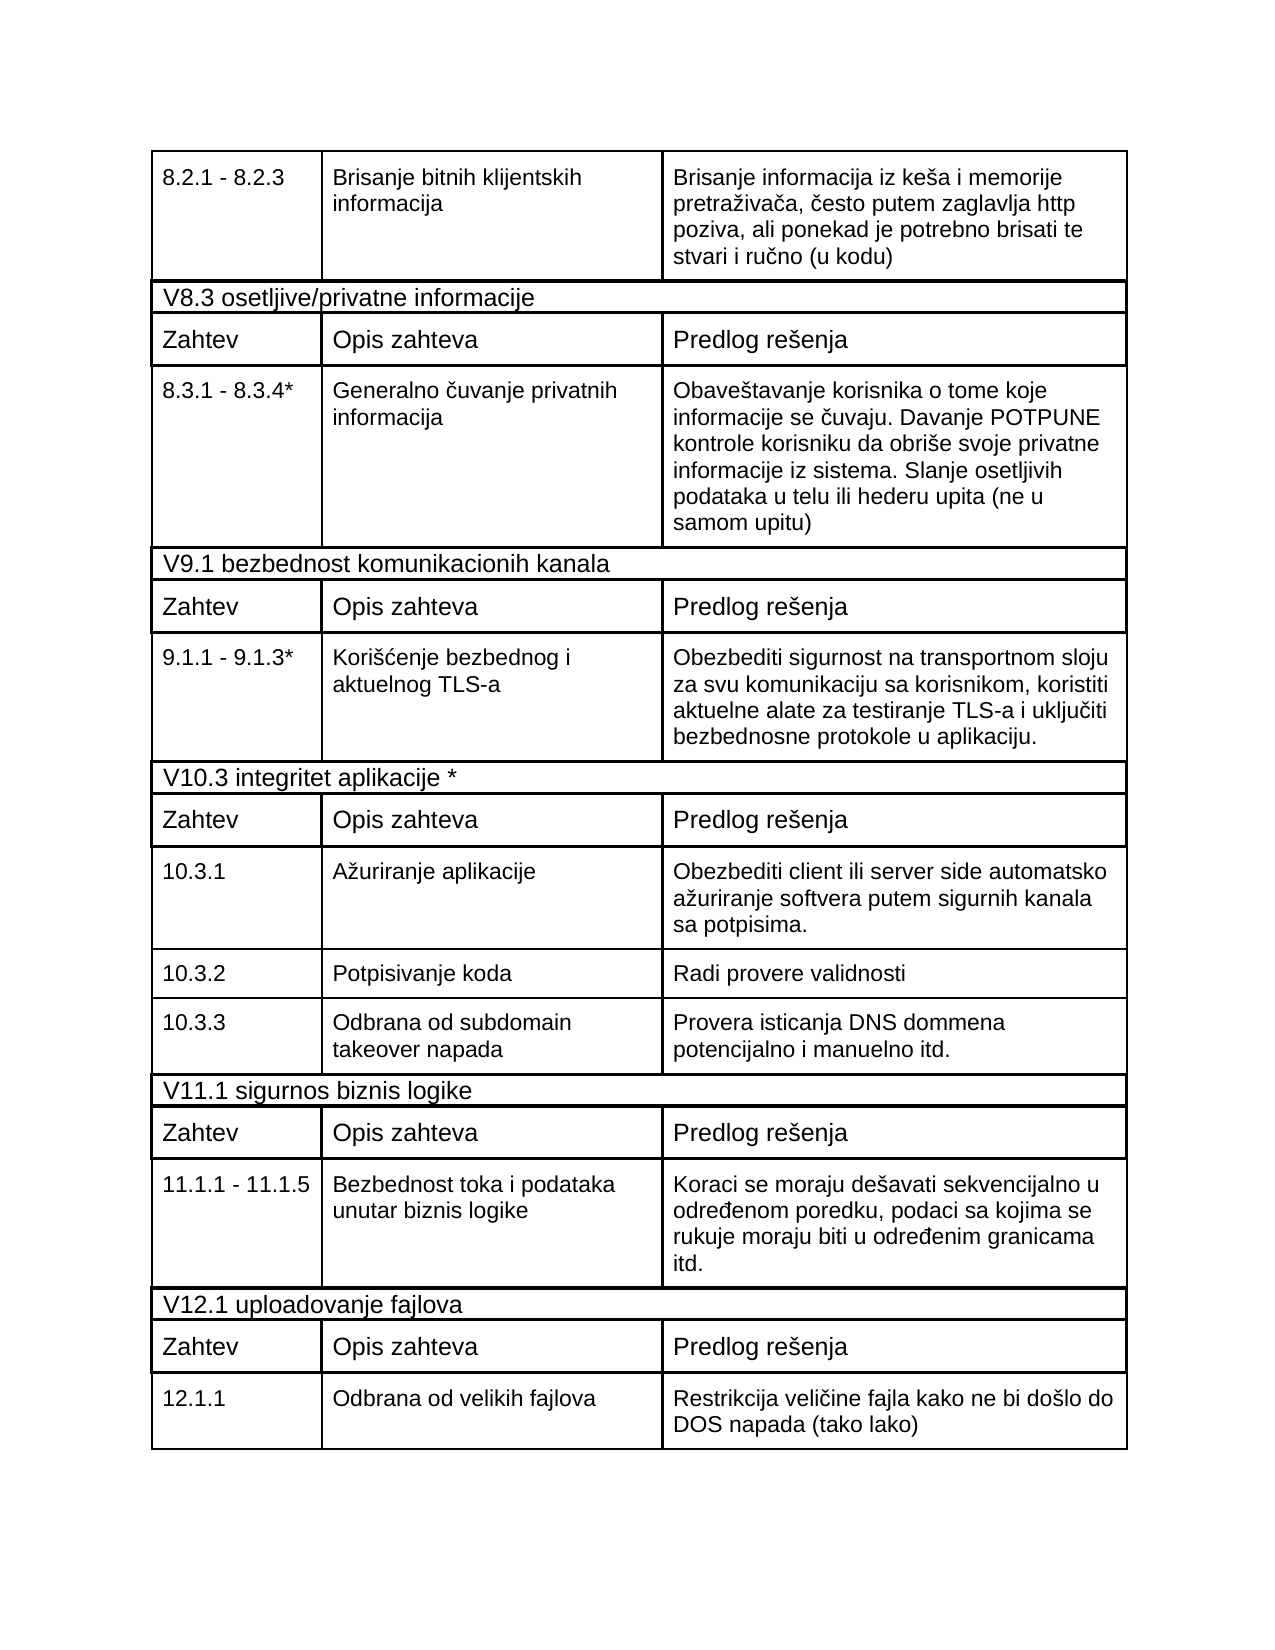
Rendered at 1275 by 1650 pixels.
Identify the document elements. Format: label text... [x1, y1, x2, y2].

table_cell Opis zahteva [323, 314, 661, 364]
table_cell Radi provere validnosti [664, 950, 1126, 997]
table_cell Predlog rešenja [664, 581, 1125, 631]
table_cell 11.1.1 - 11.1.5 [153, 1160, 321, 1286]
table_cell 8.2.1 - 8.2.3 [153, 152, 321, 279]
table_cell Odbrana od subdomain takeover napada [323, 999, 661, 1072]
table_cell V8.3 osetljive/privatne informacije [153, 283, 1125, 311]
table_cell Korišćenje bezbednog i aktuelnog TLS-a [323, 634, 661, 760]
table_cell Predlog rešenja [664, 1321, 1125, 1371]
table_cell Obezbediti sigurnost na transportnom sloju za svu komunikaciju sa korisnikom, koristiti aktuelne alate za testiranje TLS-a i uključiti bezbednosne protokole u aplikaciju. [664, 634, 1126, 760]
table_cell Ažuriranje aplikacije [323, 848, 661, 948]
table_cell Zahtev [153, 795, 320, 844]
table_cell V11.1 sigurnos biznis logike [153, 1076, 1125, 1104]
table_cell Bezbednost toka i podataka unutar biznis logike [323, 1160, 661, 1286]
table_cell V9.1 bezbednost komunikacionih kanala [153, 549, 1125, 578]
table_cell Opis zahteva [323, 795, 661, 844]
table_cell V12.1 uploadovanje fajlova [153, 1290, 1125, 1318]
table_cell 10.3.3 [153, 999, 321, 1072]
table_cell Predlog rešenja [664, 314, 1125, 364]
table_cell Potpisivanje koda [323, 950, 661, 997]
table_cell 8.3.1 - 8.3.4* [153, 367, 321, 546]
table_cell Brisanje informacija iz keša i memorije pretraživača, često putem zaglavlja http poziva, ali ponekad je potrebno brisati te stvari i ručno (u kodu) [664, 152, 1126, 279]
table_cell Obaveštavanje korisnika o tome koje informacije se čuvaju. Davanje POTPUNE kontrole korisniku da obriše svoje privatne informacije iz sistema. Slanje osetljivih podataka u telu ili hederu upita (ne u samom upitu) [664, 367, 1126, 546]
table_cell Zahtev [153, 1108, 320, 1157]
table_cell V10.3 integritet aplikacije * [153, 763, 1125, 792]
table_cell 10.3.1 [153, 848, 321, 948]
table_cell Opis zahteva [323, 1108, 661, 1157]
table_cell Opis zahteva [323, 1321, 661, 1371]
table_cell Zahtev [153, 581, 320, 631]
table_cell Opis zahteva [323, 581, 661, 631]
table_cell Zahtev [153, 1321, 320, 1371]
table_cell Restrikcija veličine fajla kako ne bi došlo do DOS napada (tako lako) [664, 1374, 1126, 1448]
table_cell Generalno čuvanje privatnih informacija [323, 367, 661, 546]
table_cell 12.1.1 [153, 1374, 321, 1448]
table_cell Predlog rešenja [664, 1108, 1125, 1157]
table_cell Brisanje bitnih klijentskih informacija [323, 152, 661, 279]
table_cell 9.1.1 - 9.1.3* [153, 634, 321, 760]
table_cell Odbrana od velikih fajlova [323, 1374, 661, 1448]
table_cell Zahtev [153, 314, 320, 364]
table_cell 10.3.2 [153, 950, 321, 997]
table_cell Predlog rešenja [664, 795, 1125, 844]
table_cell Koraci se moraju dešavati sekvencijalno u određenom poredku, podaci sa kojima se rukuje moraju biti u određenim granicama itd. [664, 1160, 1126, 1286]
table_cell Provera isticanja DNS dommena potencijalno i manuelno itd. [664, 999, 1126, 1072]
table_cell Obezbediti client ili server side automatsko ažuriranje softvera putem sigurnih kanala sa potpisima. [664, 848, 1126, 948]
